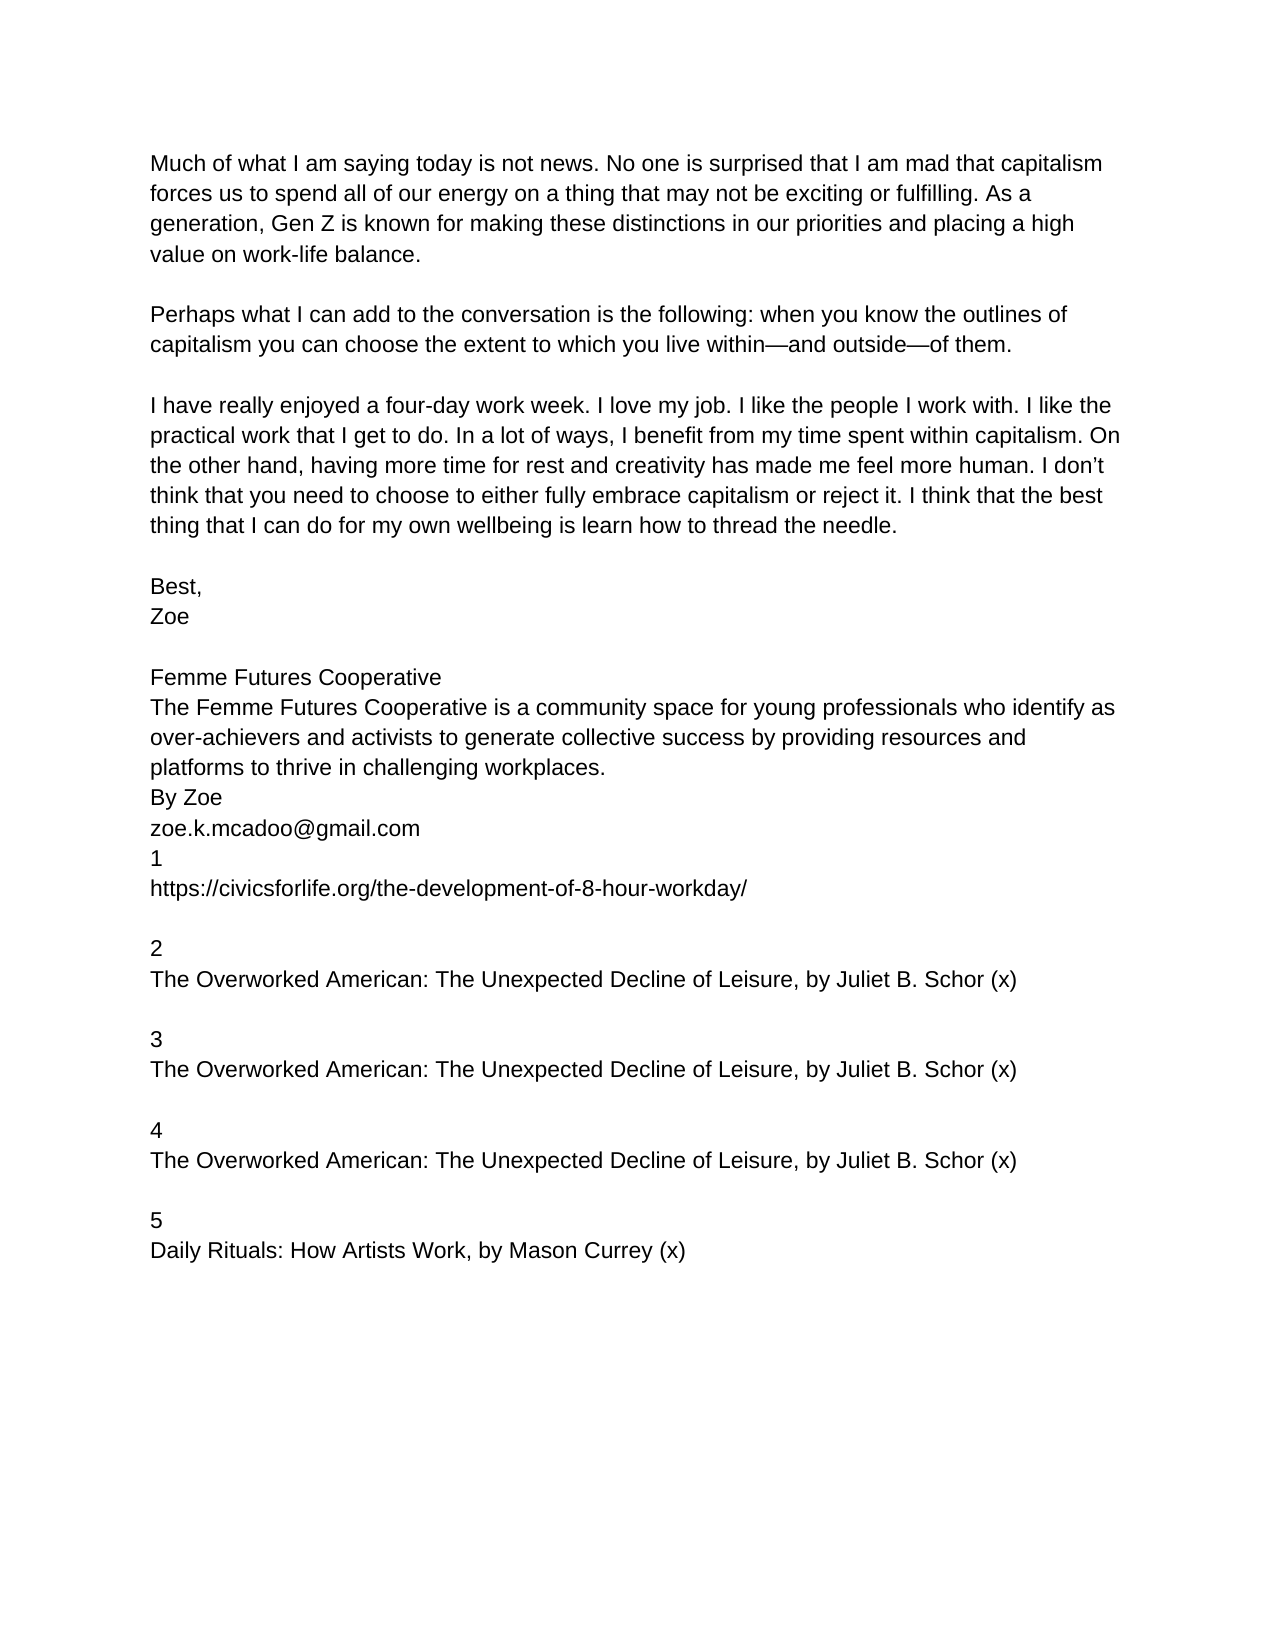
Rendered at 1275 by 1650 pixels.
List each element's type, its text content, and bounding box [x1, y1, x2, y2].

text I have really enjoyed a four-day work week. I love my job. I like the people I work with. I like the practical work that I get to do. In a lot of ways, I benefit from my time spent within capitalism. On the other hand, having more time for rest and creativity has made me feel more human. I don’t think that you need to choose to either fully embrace capitalism or reject it. I think that the best thing that I can do for my own wellbeing is learn how to thread the needle. [150, 392, 1125, 539]
text 1 [150, 845, 1125, 871]
text The Femme Futures Cooperative is a community space for young professionals who identify as over-achievers and activists to generate collective success by providing resources and platforms to thrive in challenging workplaces. [150, 694, 1125, 781]
text Best, [150, 573, 1125, 599]
text https://civicsforlife.org/the-development-of-8-hour-workday/ [150, 875, 1125, 901]
text 3 [150, 1026, 1125, 1052]
text Femme Futures Cooperative [150, 663, 1125, 690]
text Much of what I am saying today is not news. No one is surprised that I am mad that capitalism forces us to spend all of our energy on a thing that may not be exciting or fulfilling. As a generation, Gen Z is known for making these distinctions in our priorities and placing a high value on work-life balance. [150, 150, 1125, 267]
text Zoe [150, 603, 1125, 629]
text Perhaps what I can add to the conversation is the following: when you know the outlines of capitalism you can choose the extent to which you live within—and outside—of them. [150, 301, 1125, 358]
text The Overworked American: The Unexpected Decline of Leisure, by Juliet B. Schor (x) [150, 966, 1125, 992]
text 2 [150, 935, 1125, 962]
text 5 [150, 1207, 1125, 1234]
text zoe.k.mcadoo@gmail.com [150, 814, 1125, 841]
text The Overworked American: The Unexpected Decline of Leisure, by Juliet B. Schor (x) [150, 1147, 1125, 1173]
text 4 [150, 1117, 1125, 1143]
text By Zoe [150, 784, 1125, 811]
text The Overworked American: The Unexpected Decline of Leisure, by Juliet B. Schor (x) [150, 1056, 1125, 1083]
text Daily Rituals: How Artists Work, by Mason Currey (x) [150, 1237, 1125, 1264]
